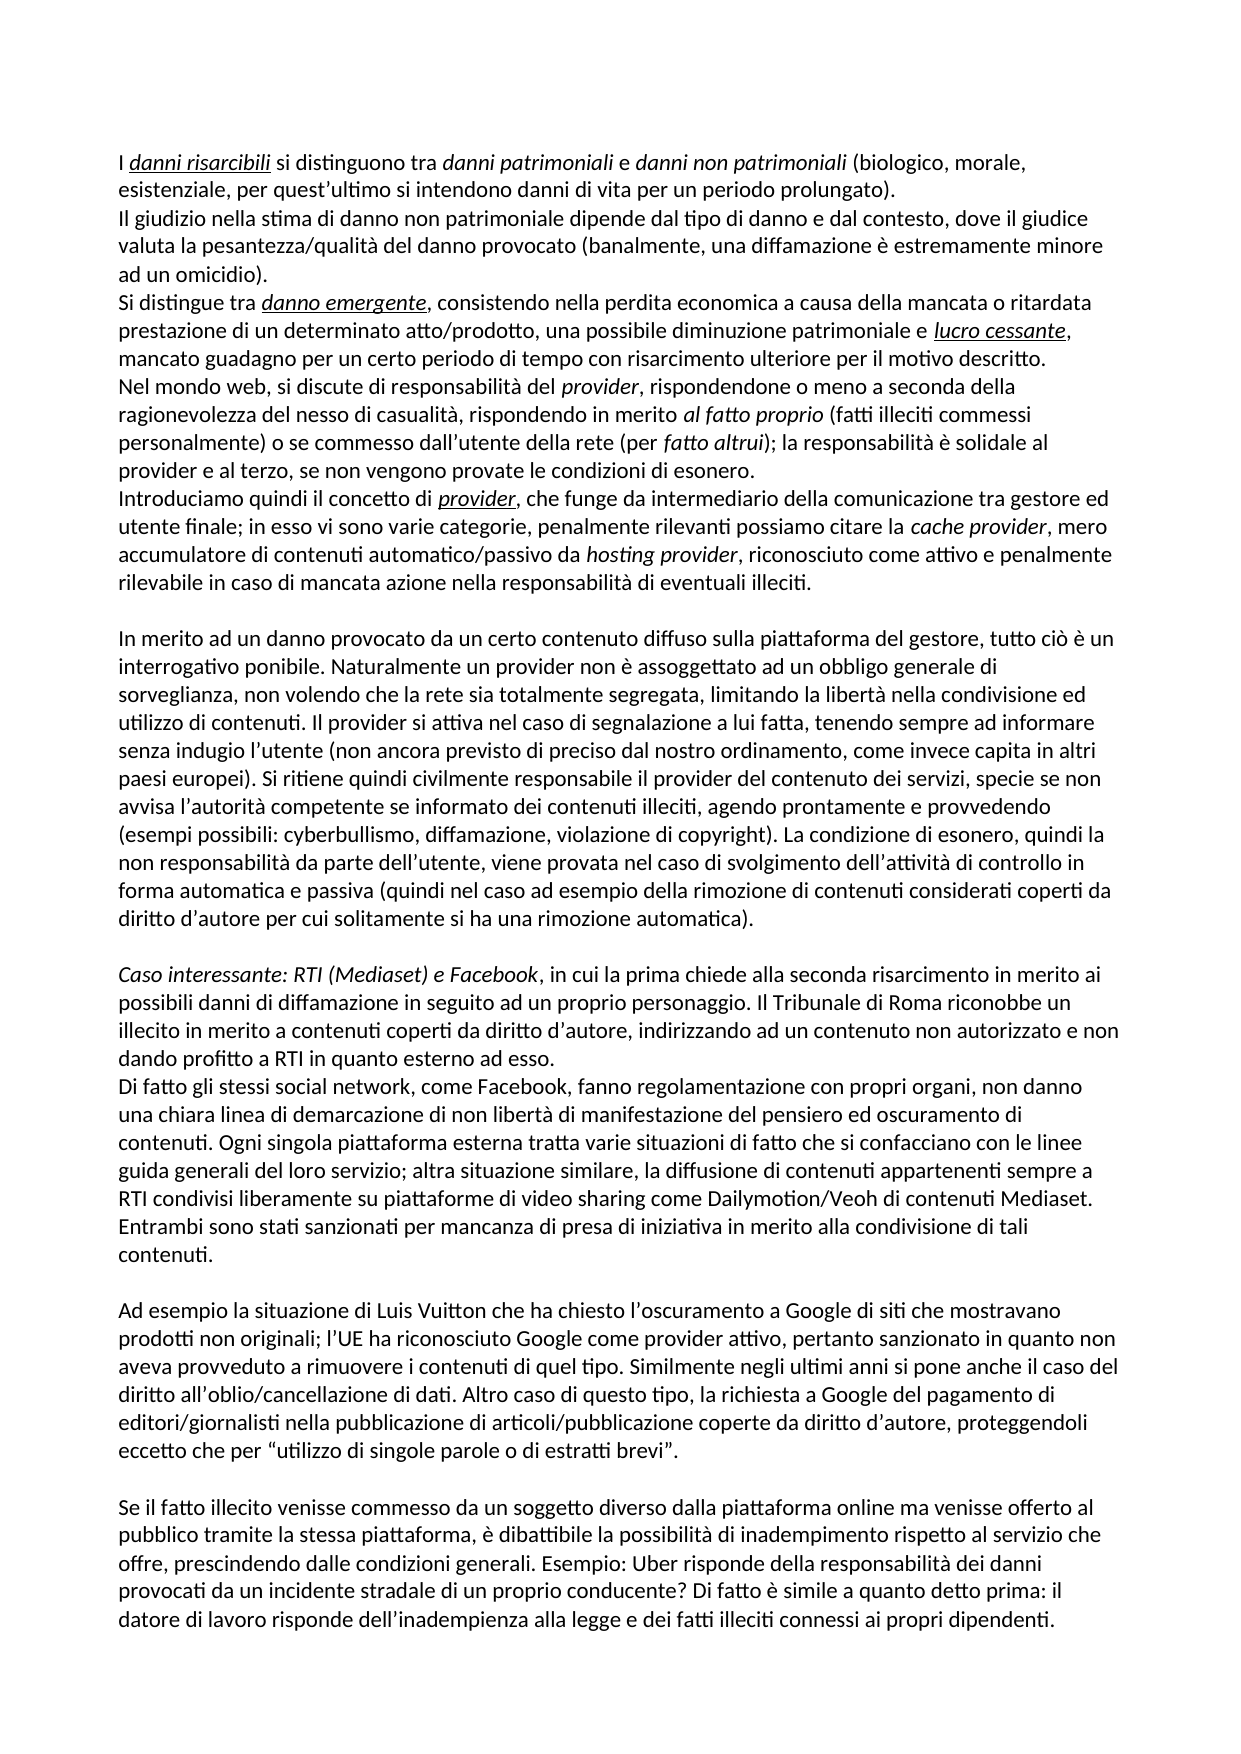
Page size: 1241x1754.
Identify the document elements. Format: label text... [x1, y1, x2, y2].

text Caso interessante: RTI (Mediaset) e Facebook, in cui la prima chiede alla seconda risarcimento in merito ai possibili danni di diffamazione in seguito ad un proprio personaggio. Il Tribunale di Roma riconobbe un illecito in merito a contenuti coperti da diritto d’autore, indirizzando ad un contenuto non autorizzato e non dando profitto a RTI in quanto esterno ad esso. [118, 960, 1122, 1072]
text In merito ad un danno provocato da un certo contenuto diffuso sulla piattaforma del gestore, tutto ciò è un interrogativo ponibile. Naturalmente un provider non è assoggettato ad un obbligo generale di sorveglianza, non volendo che la rete sia totalmente segregata, limitando la libertà nella condivisione ed utilizzo di contenuti. Il provider si attiva nel caso di segnalazione a lui fatta, tenendo sempre ad informare senza indugio l’utente (non ancora previsto di preciso dal nostro ordinamento, come invece capita in altri paesi europei). Si ritiene quindi civilmente responsabile il provider del contenuto dei servizi, specie se non avvisa l’autorità competente se informato dei contenuti illeciti, agendo prontamente e provvedendo (esempi possibili: cyberbullismo, diffamazione, violazione di copyright). La condizione di esonero, quindi la non responsabilità da parte dell’utente, viene provata nel caso di svolgimento dell’attività di controllo in forma automatica e passiva (quindi nel caso ad esempio della rimozione di contenuti considerati coperti da diritto d’autore per cui solitamente si ha una rimozione automatica). [118, 624, 1122, 932]
text Di fatto gli stessi social network, come Facebook, fanno regolamentazione con propri organi, non danno una chiara linea di demarcazione di non libertà di manifestazione del pensiero ed oscuramento di contenuti. Ogni singola piattaforma esterna tratta varie situazioni di fatto che si confacciano con le linee guida generali del loro servizio; altra situazione similare, la diffusione di contenuti appartenenti sempre a RTI condivisi liberamente su piattaforme di video sharing come Dailymotion/Veoh di contenuti Mediaset. Entrambi sono stati sanzionati per mancanza di presa di iniziativa in merito alla condivisione di tali contenuti. [118, 1072, 1122, 1268]
text Si distingue tra danno emergente, consistendo nella perdita economica a causa della mancata o ritardata prestazione di un determinato atto/prodotto, una possibile diminuzione patrimoniale e lucro cessante, mancato guadagno per un certo periodo di tempo con risarcimento ulteriore per il motivo descritto. [118, 288, 1122, 372]
text Se il fatto illecito venisse commesso da un soggetto diverso dalla piattaforma online ma venisse offerto al pubblico tramite la stessa piattaforma, è dibattibile la possibilità di inadempimento rispetto al servizio che offre, prescindendo dalle condizioni generali. Esempio: Uber risponde della responsabilità dei danni provocati da un incidente stradale di un proprio conducente? Di fatto è simile a quanto detto prima: il datore di lavoro risponde dell’inadempienza alla legge e dei fatti illeciti connessi ai propri dipendenti. [118, 1493, 1122, 1633]
text Ad esempio la situazione di Luis Vuitton che ha chiesto l’oscuramento a Google di siti che mostravano prodotti non originali; l’UE ha riconosciuto Google come provider attivo, pertanto sanzionato in quanto non aveva provveduto a rimuovere i contenuti di quel tipo. Similmente negli ultimi anni si pone anche il caso del diritto all’oblio/cancellazione di dati. Altro caso di questo tipo, la richiesta a Google del pagamento di editori/giornalisti nella pubblicazione di articoli/pubblicazione coperte da diritto d’autore, proteggendoli eccetto che per “utilizzo di singole parole o di estratti brevi”. [118, 1296, 1122, 1464]
text Nel mondo web, si discute di responsabilità del provider, rispondendone o meno a seconda della ragionevolezza del nesso di casualità, rispondendo in merito al fatto proprio (fatti illeciti commessi personalmente) o se commesso dall’utente della rete (per fatto altrui); la responsabilità è solidale al provider e al terzo, se non vengono provate le condizioni di esonero. [118, 372, 1122, 484]
text Introduciamo quindi il concetto di provider, che funge da intermediario della comunicazione tra gestore ed utente finale; in esso vi sono varie categorie, penalmente rilevanti possiamo citare la cache provider, mero accumulatore di contenuti automatico/passivo da hosting provider, riconosciuto come attivo e penalmente rilevabile in caso di mancata azione nella responsabilità di eventuali illeciti. [118, 484, 1122, 596]
